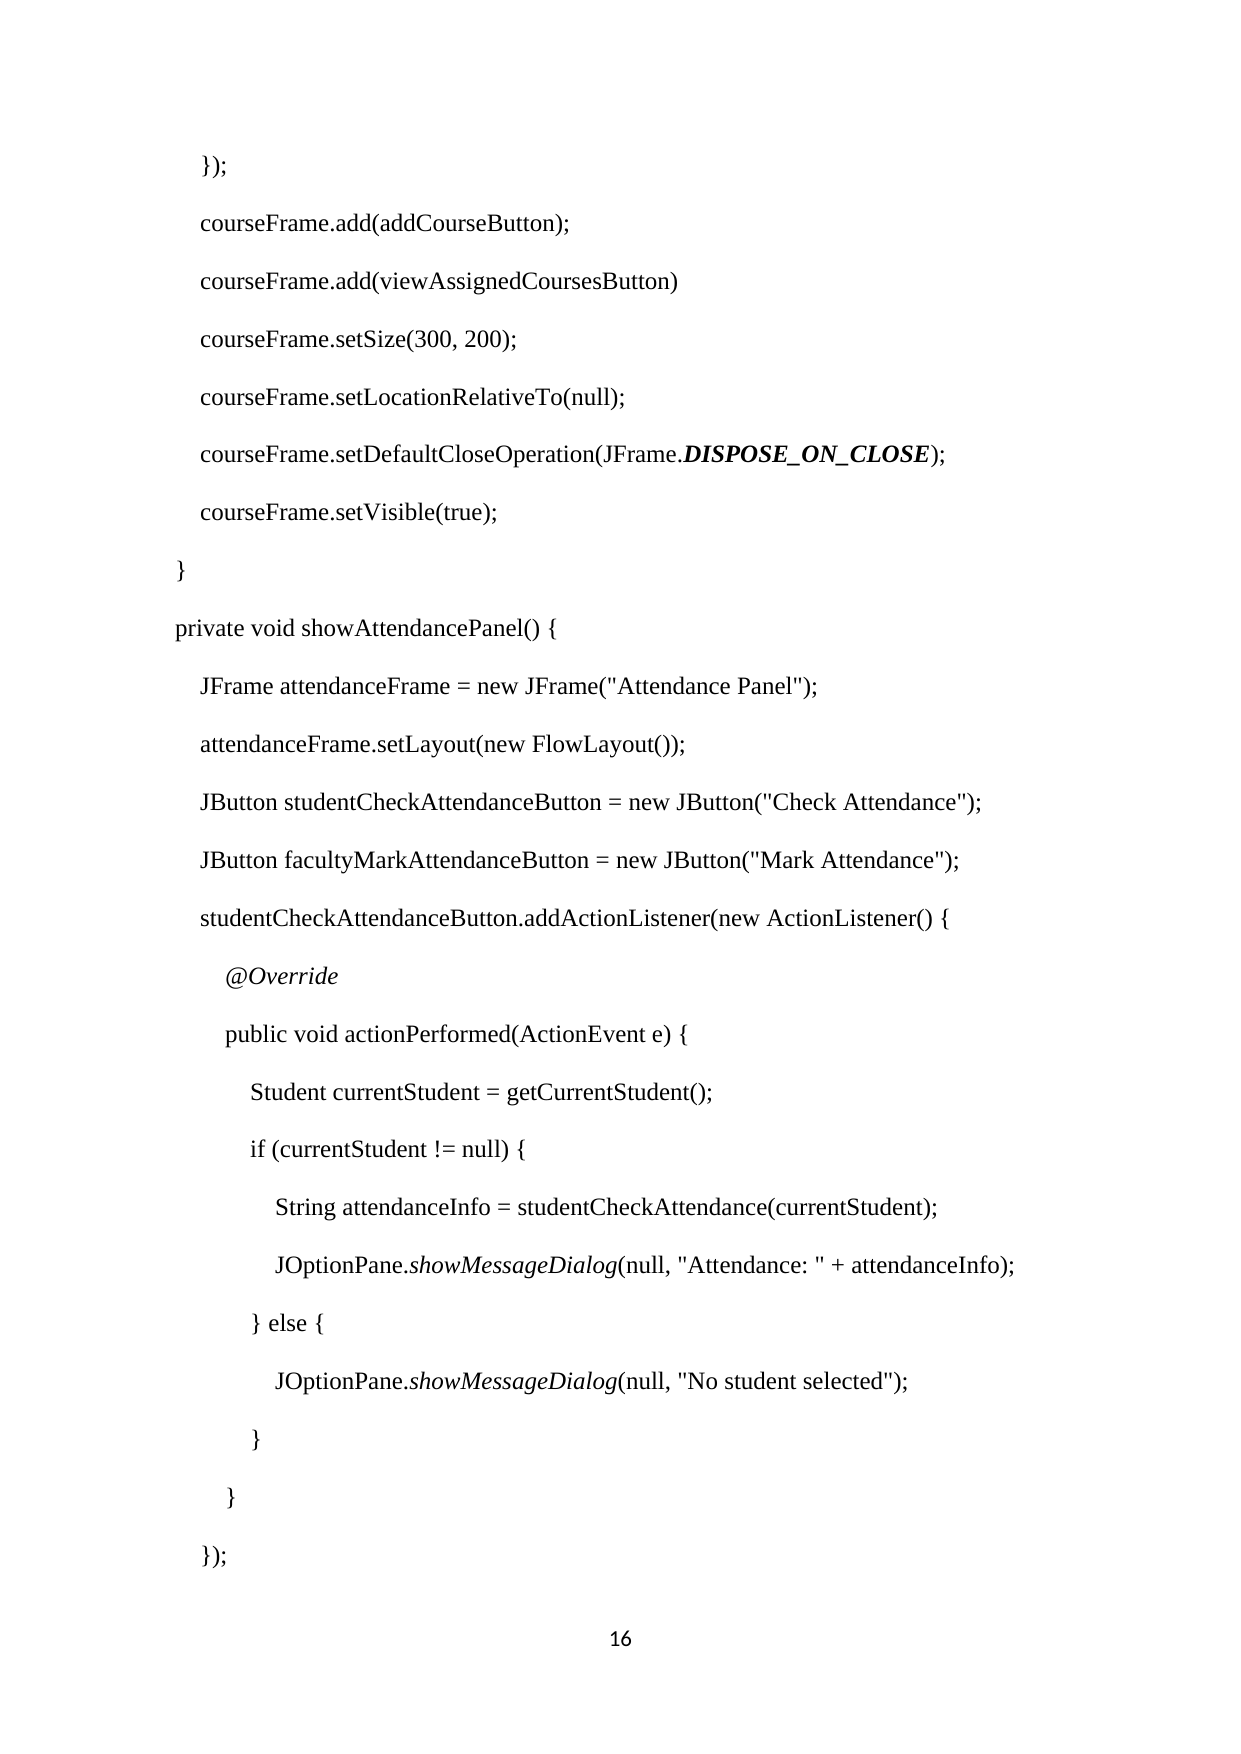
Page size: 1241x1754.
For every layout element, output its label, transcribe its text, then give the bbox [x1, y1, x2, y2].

text courseFrame.setVisible(true); [150, 497, 1090, 526]
text JOptionPane.showMessageDialog(null, "No student selected"); [150, 1366, 1090, 1395]
text @Override [150, 961, 1090, 989]
text } else { [150, 1308, 1090, 1337]
text } [150, 1424, 1090, 1453]
text Student currentStudent = getCurrentStudent(); [150, 1077, 1090, 1105]
text JButton studentCheckAttendanceButton = new JButton("Check Attendance"); [150, 787, 1090, 816]
text courseFrame.add(viewAssignedCoursesButton) [150, 266, 1090, 294]
text studentCheckAttendanceButton.addActionListener(new ActionListener() { [150, 903, 1090, 932]
text }); [150, 150, 1090, 179]
text } [150, 555, 1090, 584]
text courseFrame.setLocationRelativeTo(null); [150, 382, 1090, 410]
text }); [150, 1540, 1090, 1569]
text private void showAttendancePanel() { [150, 613, 1090, 642]
text courseFrame.setSize(300, 200); [150, 324, 1090, 352]
text JButton facultyMarkAttendanceButton = new JButton("Mark Attendance"); [150, 845, 1090, 874]
text attendanceFrame.setLayout(new FlowLayout()); [150, 729, 1090, 758]
text courseFrame.setDefaultCloseOperation(JFrame.DISPOSE_ON_CLOSE); [150, 439, 1090, 468]
text String attendanceInfo = studentCheckAttendance(currentStudent); [150, 1192, 1090, 1221]
text JFrame attendanceFrame = new JFrame("Attendance Panel"); [150, 671, 1090, 700]
text } [150, 1482, 1090, 1511]
text if (currentStudent != null) { [150, 1134, 1090, 1163]
text public void actionPerformed(ActionEvent e) { [150, 1019, 1090, 1047]
text courseFrame.add(addCourseButton); [150, 208, 1090, 237]
text JOptionPane.showMessageDialog(null, "Attendance: " + attendanceInfo); [150, 1250, 1090, 1279]
